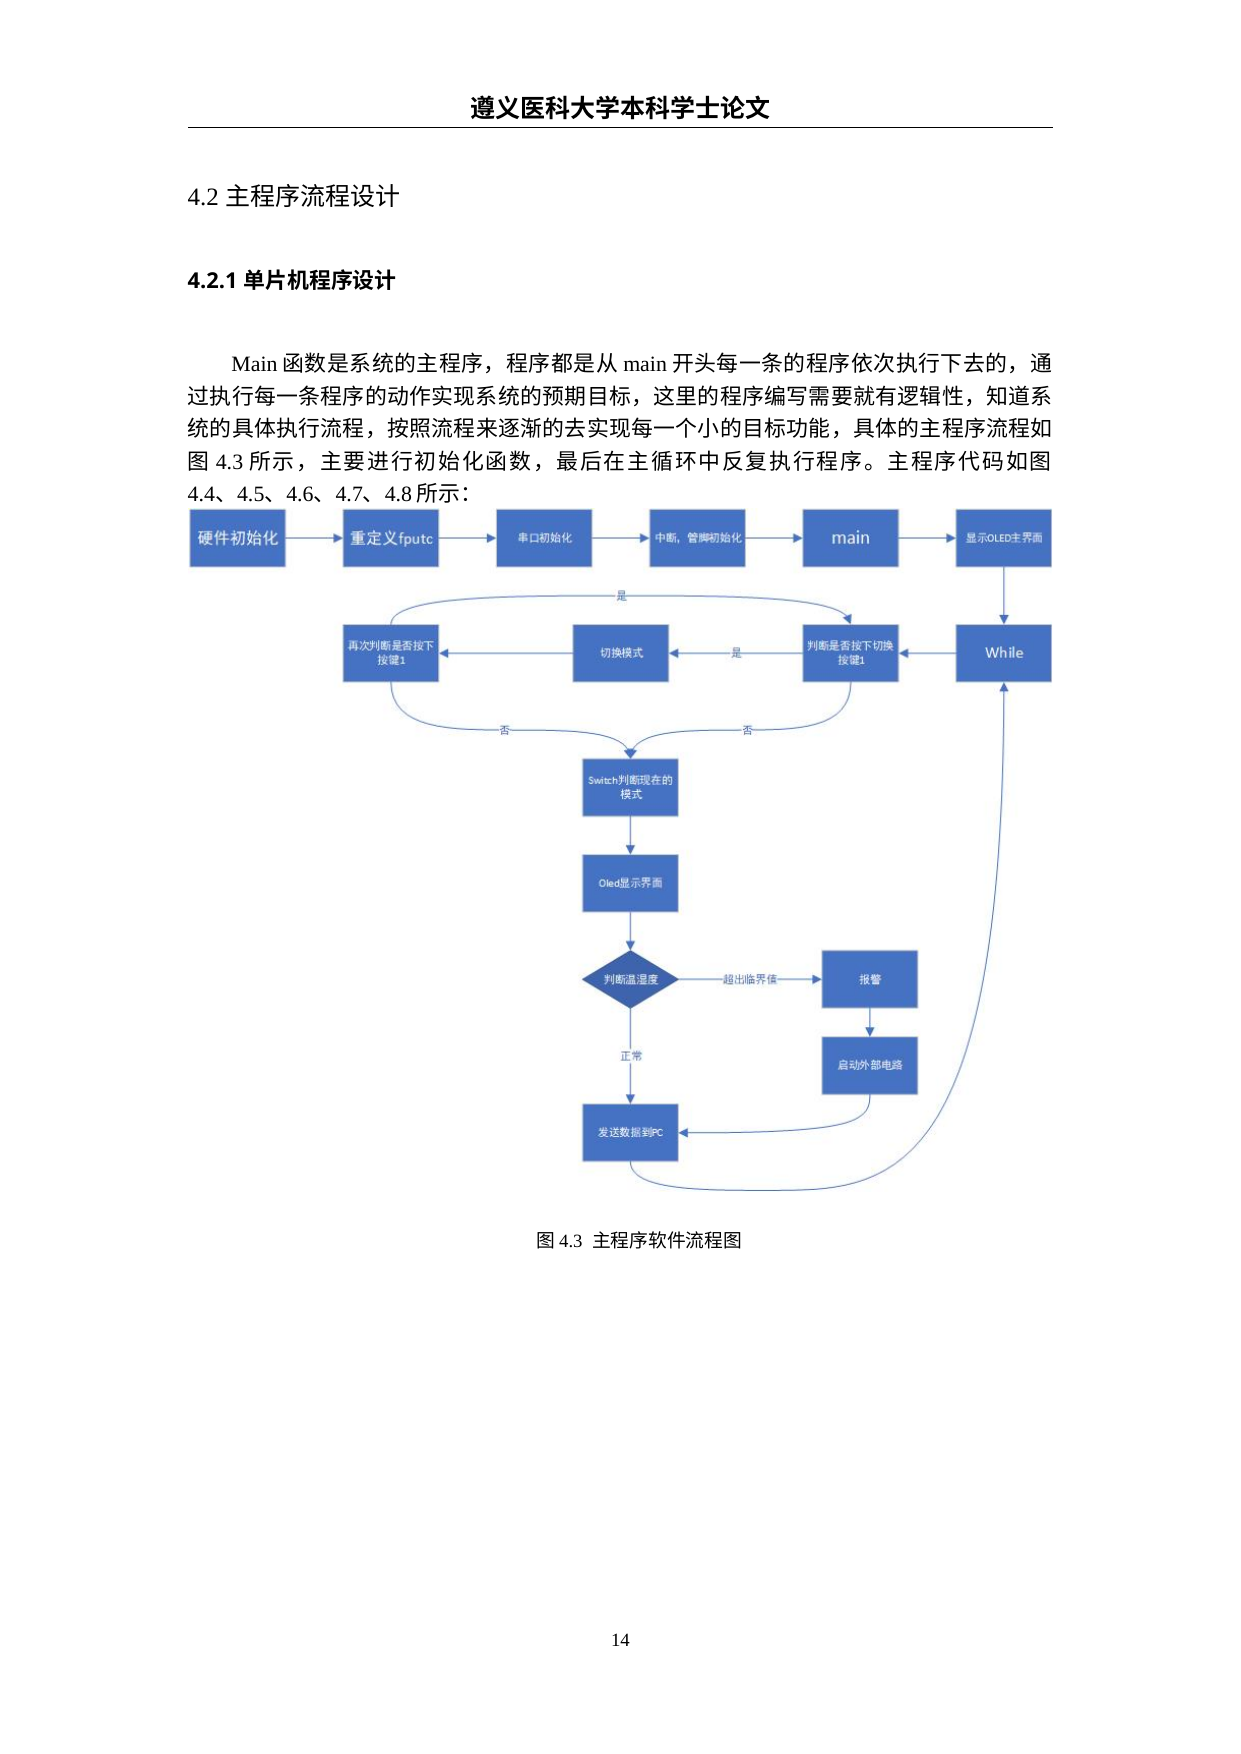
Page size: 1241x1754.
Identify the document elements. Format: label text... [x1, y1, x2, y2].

text 图 4.3 主程序软件流程图 [187, 1223, 1053, 1256]
subtitle 4.2.1 单片机程序设计 [187, 263, 1053, 296]
text Main函数是系统的主程序，程序都是从main开头每一条的程序依次执行下去的，通过执行每一条程序的动作实现系统的预期目标，这里的程序编写需要就有逻辑性，知道系统的具体执行流程，按照流程来逐渐的去实现每一个小的目标功能，具体的主程序流程如图4.3所示，主要进行初始化函数，最后在主循环中反复执行程序。主程序代码如图4.4、4.5、4.6、4.7、4.8所示： [187, 346, 1053, 508]
picture [188, 508, 1053, 1192]
subtitle 4.2 主程序流程设计 [187, 162, 1053, 227]
